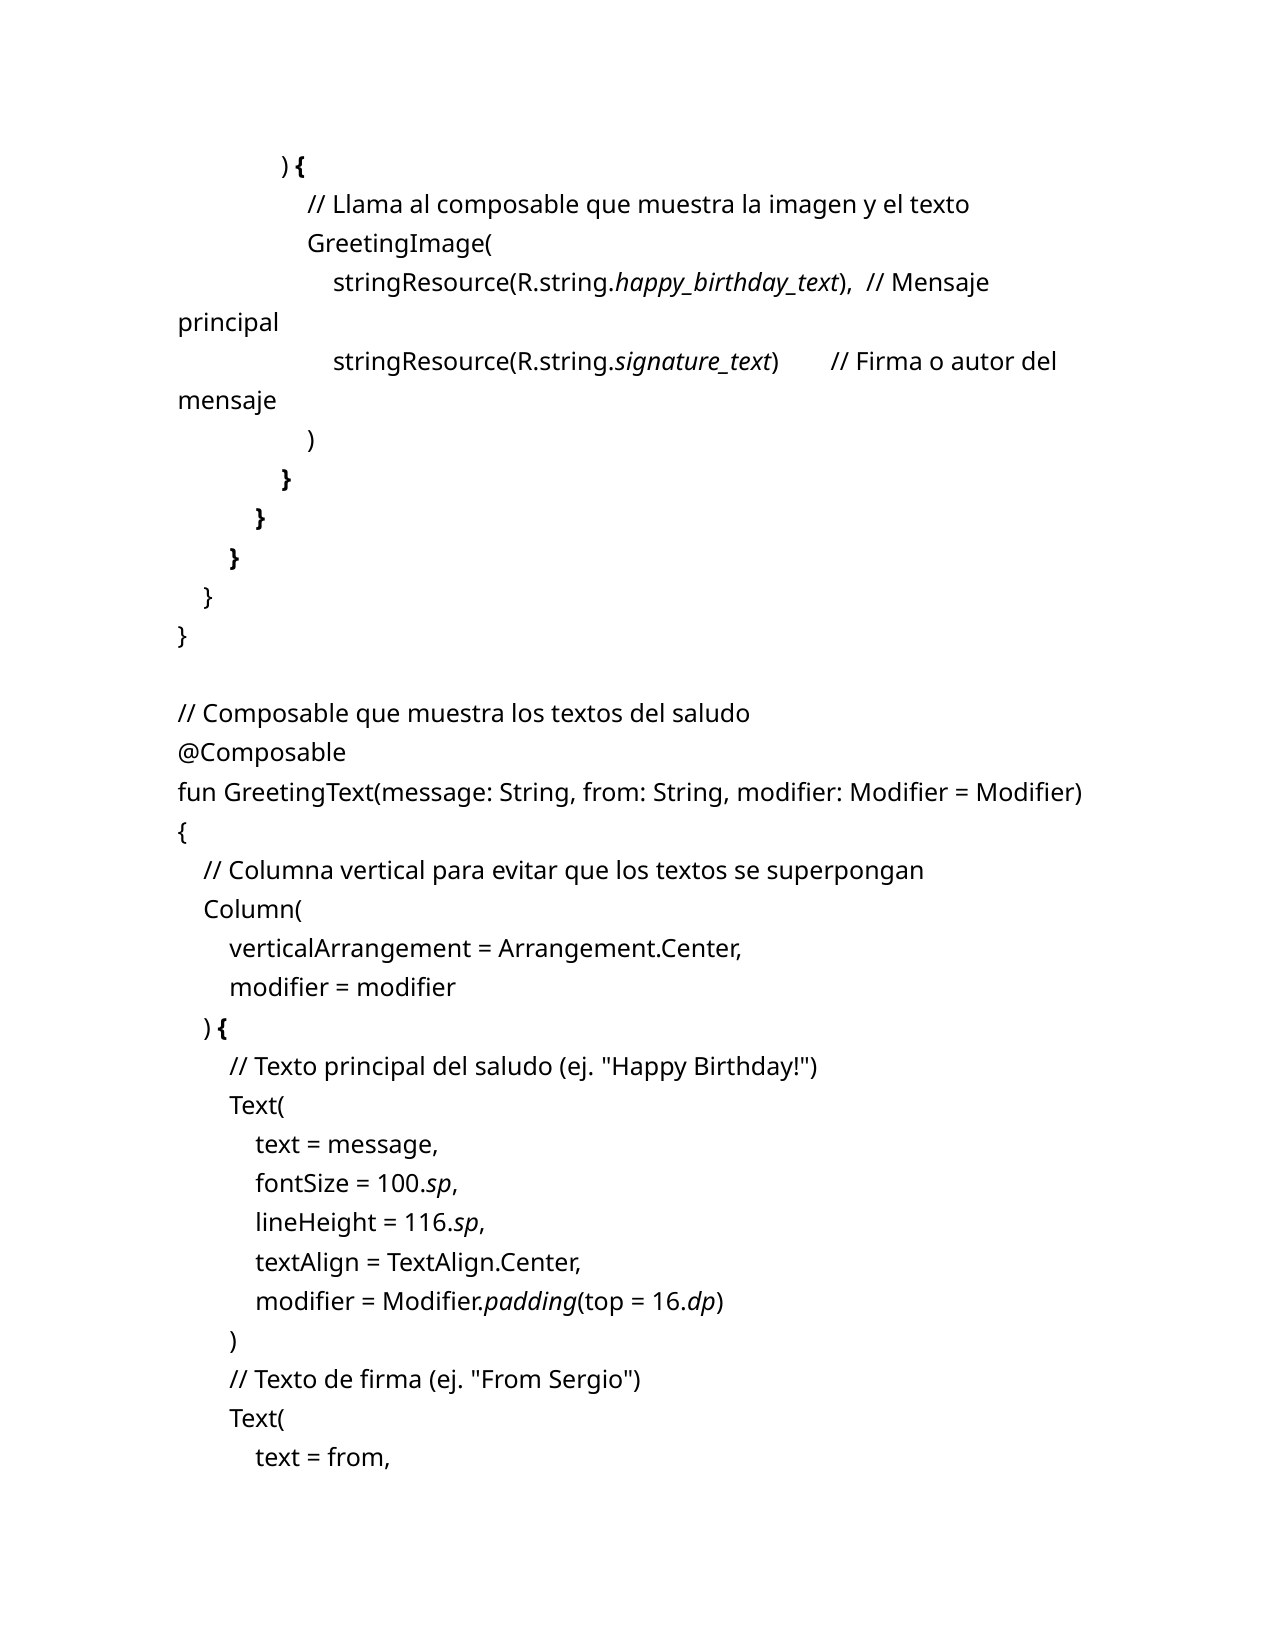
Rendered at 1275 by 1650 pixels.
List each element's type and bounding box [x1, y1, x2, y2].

text [177, 148, 1098, 1474]
